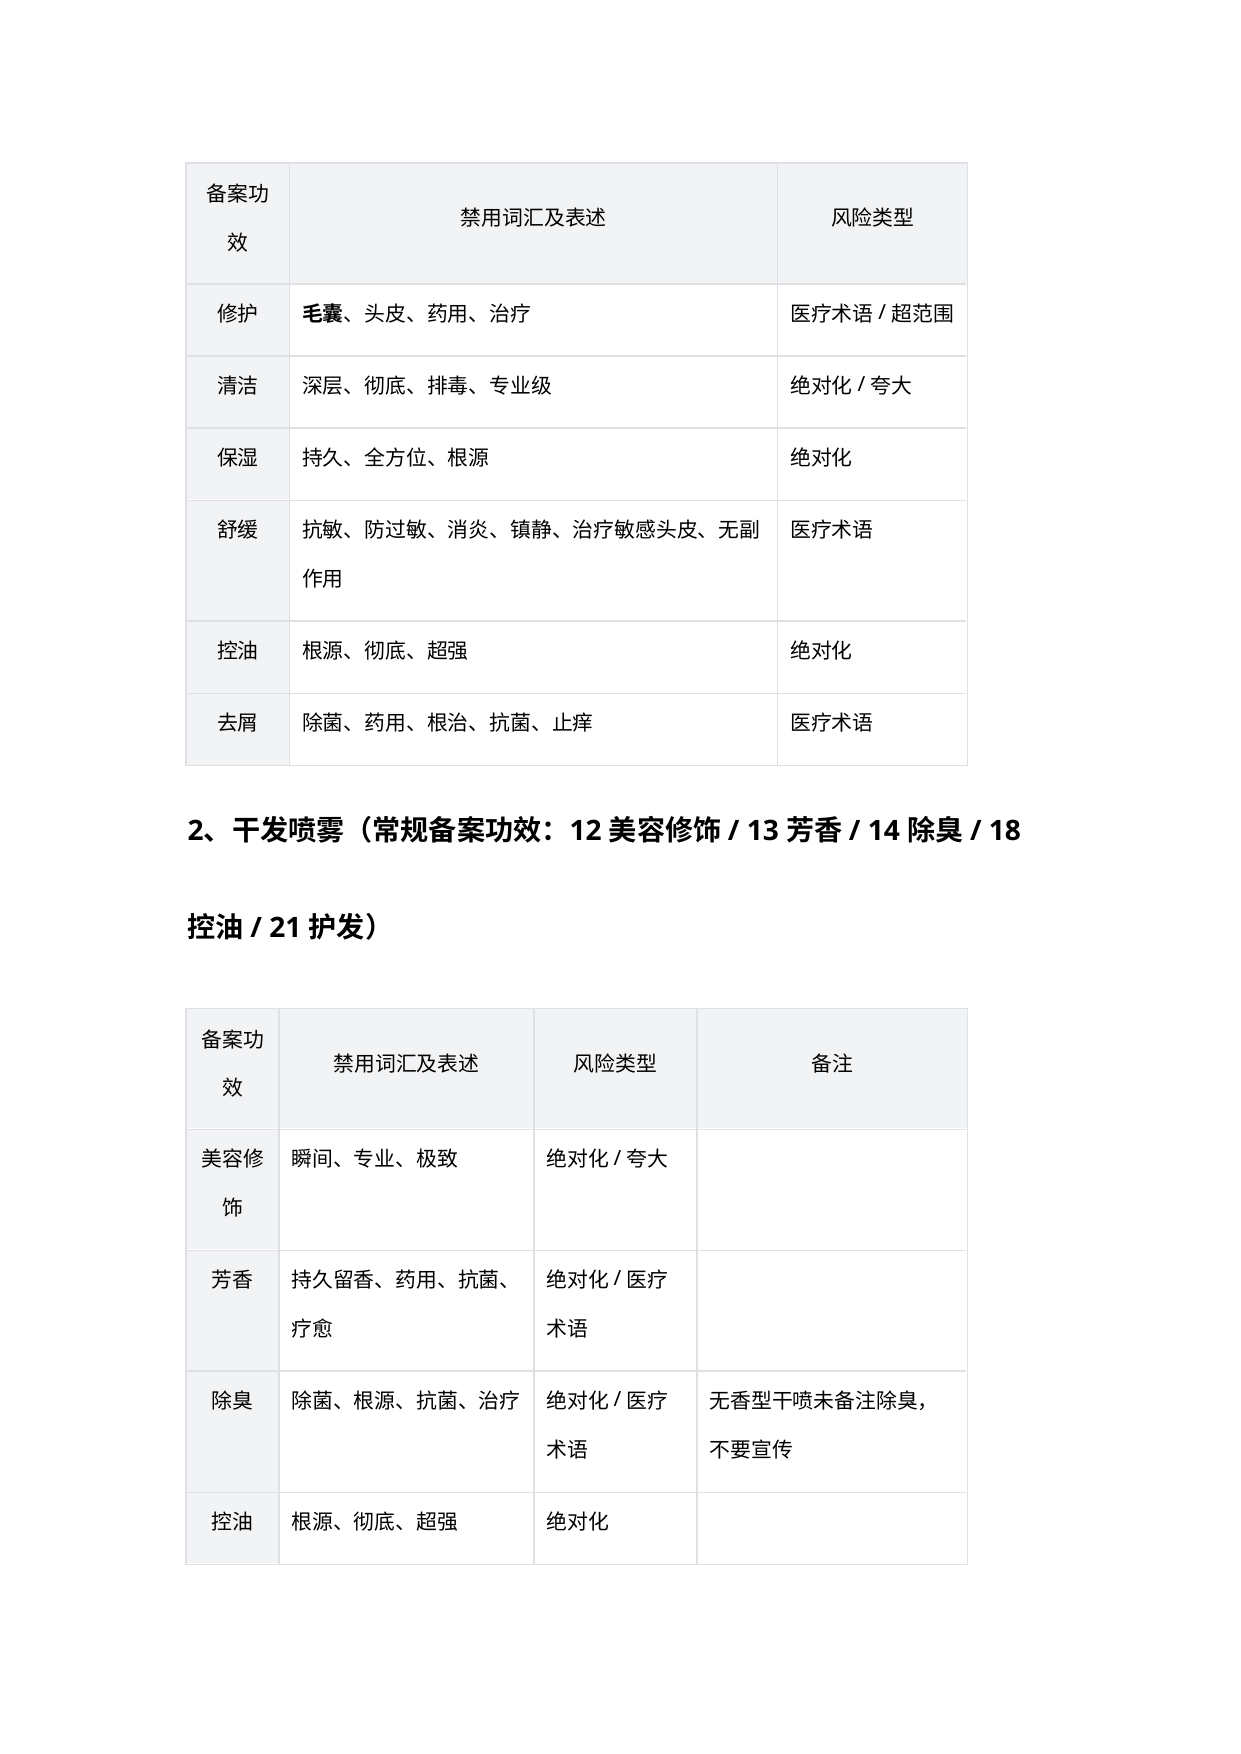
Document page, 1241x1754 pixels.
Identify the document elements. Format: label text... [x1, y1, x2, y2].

table_cell 除菌、根源、抗菌、治疗 [280, 1372, 533, 1491]
table_cell 美容修饰 [187, 1130, 278, 1249]
table_header 备案功效 [187, 1009, 278, 1128]
table_cell [698, 1491, 967, 1563]
table_cell 芳香 [187, 1251, 278, 1370]
table_cell 除菌、药用、根治、抗菌、止痒 [290, 694, 777, 765]
table_cell 除臭 [187, 1372, 278, 1491]
table_cell 绝对化 [778, 620, 967, 693]
table_header 风险类型 [778, 164, 967, 283]
table_cell 医疗术语 / 超范围 [778, 283, 967, 355]
table_cell 根源、彻底、超强 [280, 1493, 533, 1563]
table_cell 医疗术语 [778, 500, 967, 620]
table_cell 修护 [187, 285, 289, 355]
table_header 风险类型 [535, 1009, 696, 1128]
table_header 禁用词汇及表述 [290, 164, 777, 283]
table_cell 绝对化 / 医疗术语 [535, 1372, 696, 1491]
table_cell 绝对化 [778, 427, 967, 499]
table_cell 清洁 [187, 357, 289, 427]
subtitle 2、干发喷雾（常规备案功效：12 美容修饰 / 13 芳香 / 14 除臭 / 18 控油 / 21 护发） [187, 796, 1053, 958]
table_cell [698, 1129, 967, 1249]
table_cell 绝对化 / 夸大 [535, 1130, 696, 1249]
table_cell 抗敏、防过敏、消炎、镇静、治疗敏感头皮、无副作用 [290, 501, 777, 620]
table_cell 医疗术语 [778, 693, 967, 765]
table_cell 无香型干喷未备注除臭，不要宣传 [698, 1370, 967, 1491]
table_cell 绝对化 / 医疗术语 [535, 1251, 696, 1370]
table_cell 控油 [187, 1493, 278, 1563]
table_cell 绝对化 [535, 1493, 696, 1563]
table_cell 持久留香、药用、抗菌、疗愈 [280, 1251, 533, 1370]
table_header 备案功效 [187, 164, 289, 283]
table_header 禁用词汇及表述 [280, 1009, 533, 1128]
table_cell 持久、全方位、根源 [290, 429, 777, 499]
table_cell 舒缓 [187, 501, 289, 620]
table_cell [698, 1250, 967, 1370]
table_cell 毛囊、头皮、药用、治疗 [290, 285, 777, 355]
table_cell 保湿 [187, 429, 289, 499]
table_cell 瞬间、专业、极致 [280, 1130, 533, 1249]
table_cell 根源、彻底、超强 [290, 622, 777, 693]
table_header 备注 [698, 1009, 967, 1128]
table_cell 控油 [187, 622, 289, 693]
table_cell 绝对化 / 夸大 [778, 355, 967, 427]
table_cell 去屑 [187, 694, 289, 765]
table_cell 深层、彻底、排毒、专业级 [290, 357, 777, 427]
